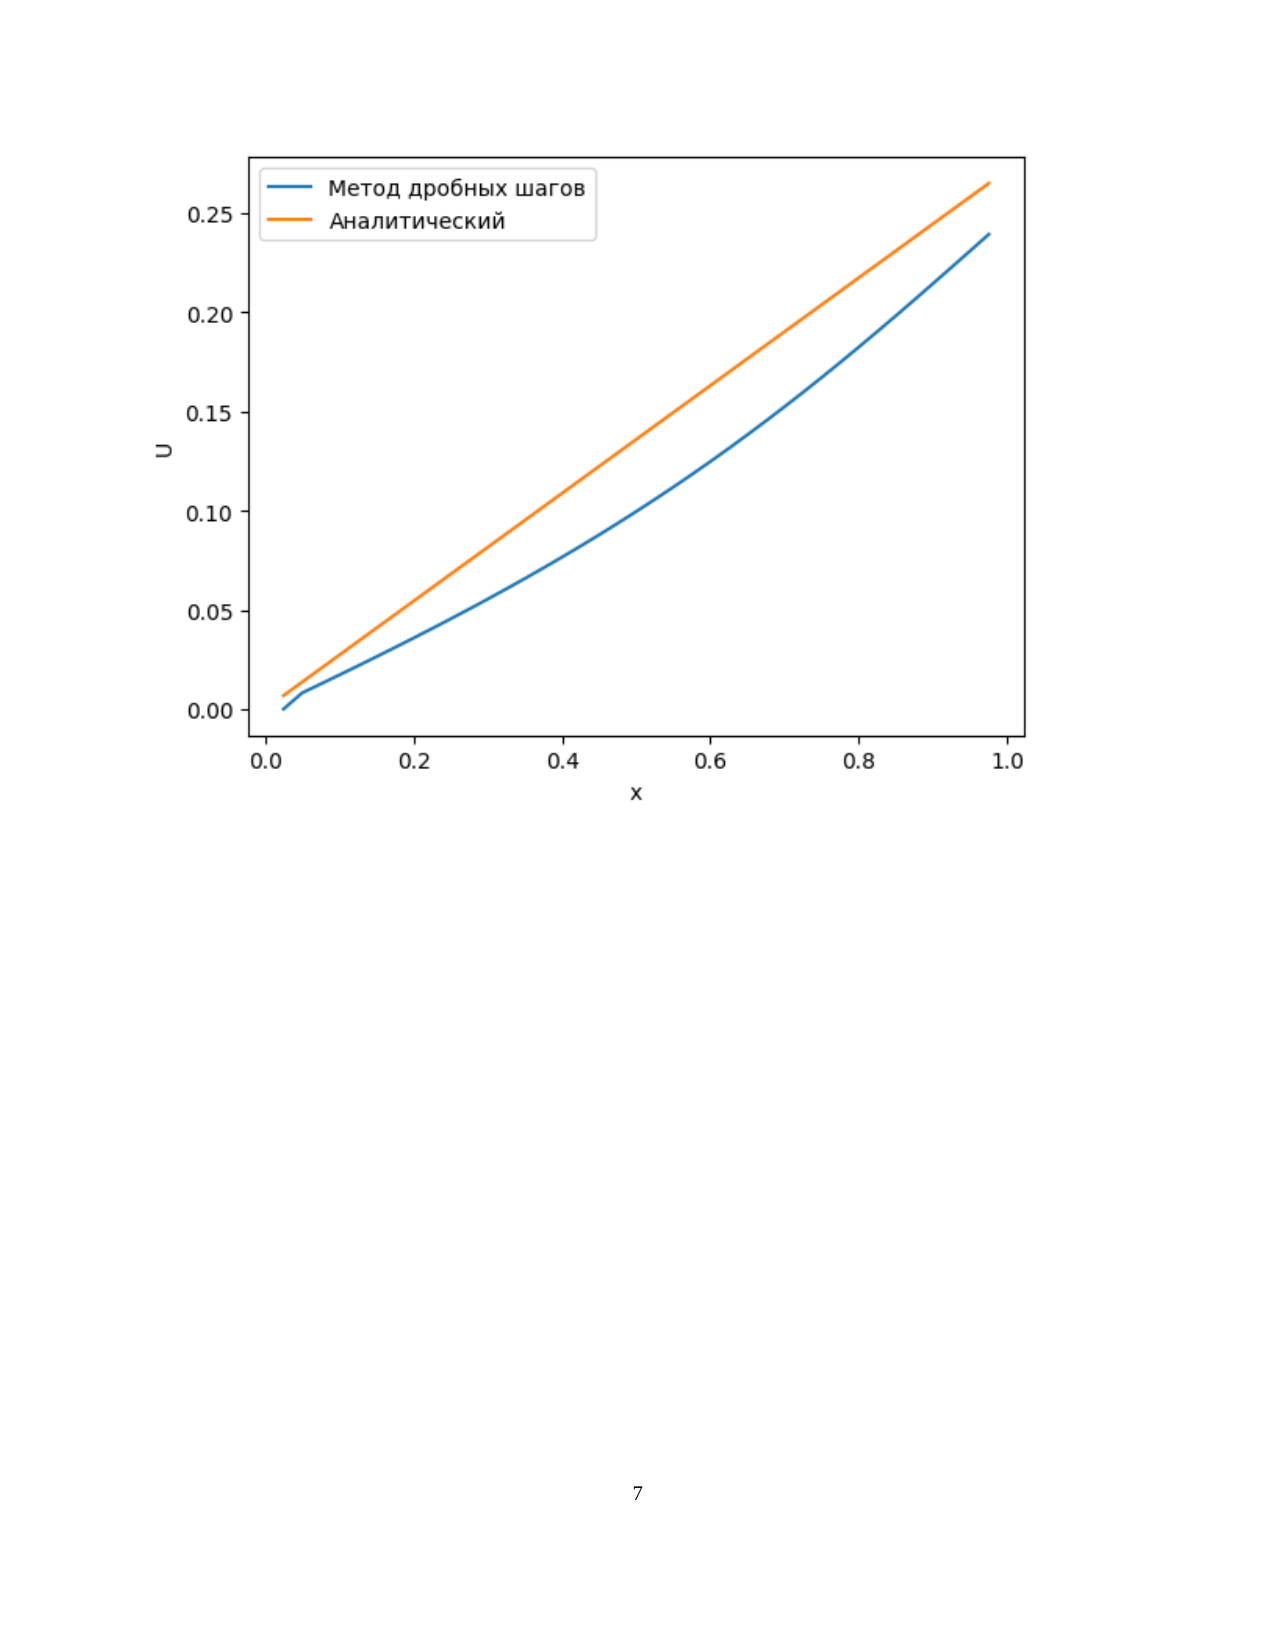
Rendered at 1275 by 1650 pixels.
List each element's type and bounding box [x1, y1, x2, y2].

picture [139, 143, 1040, 819]
